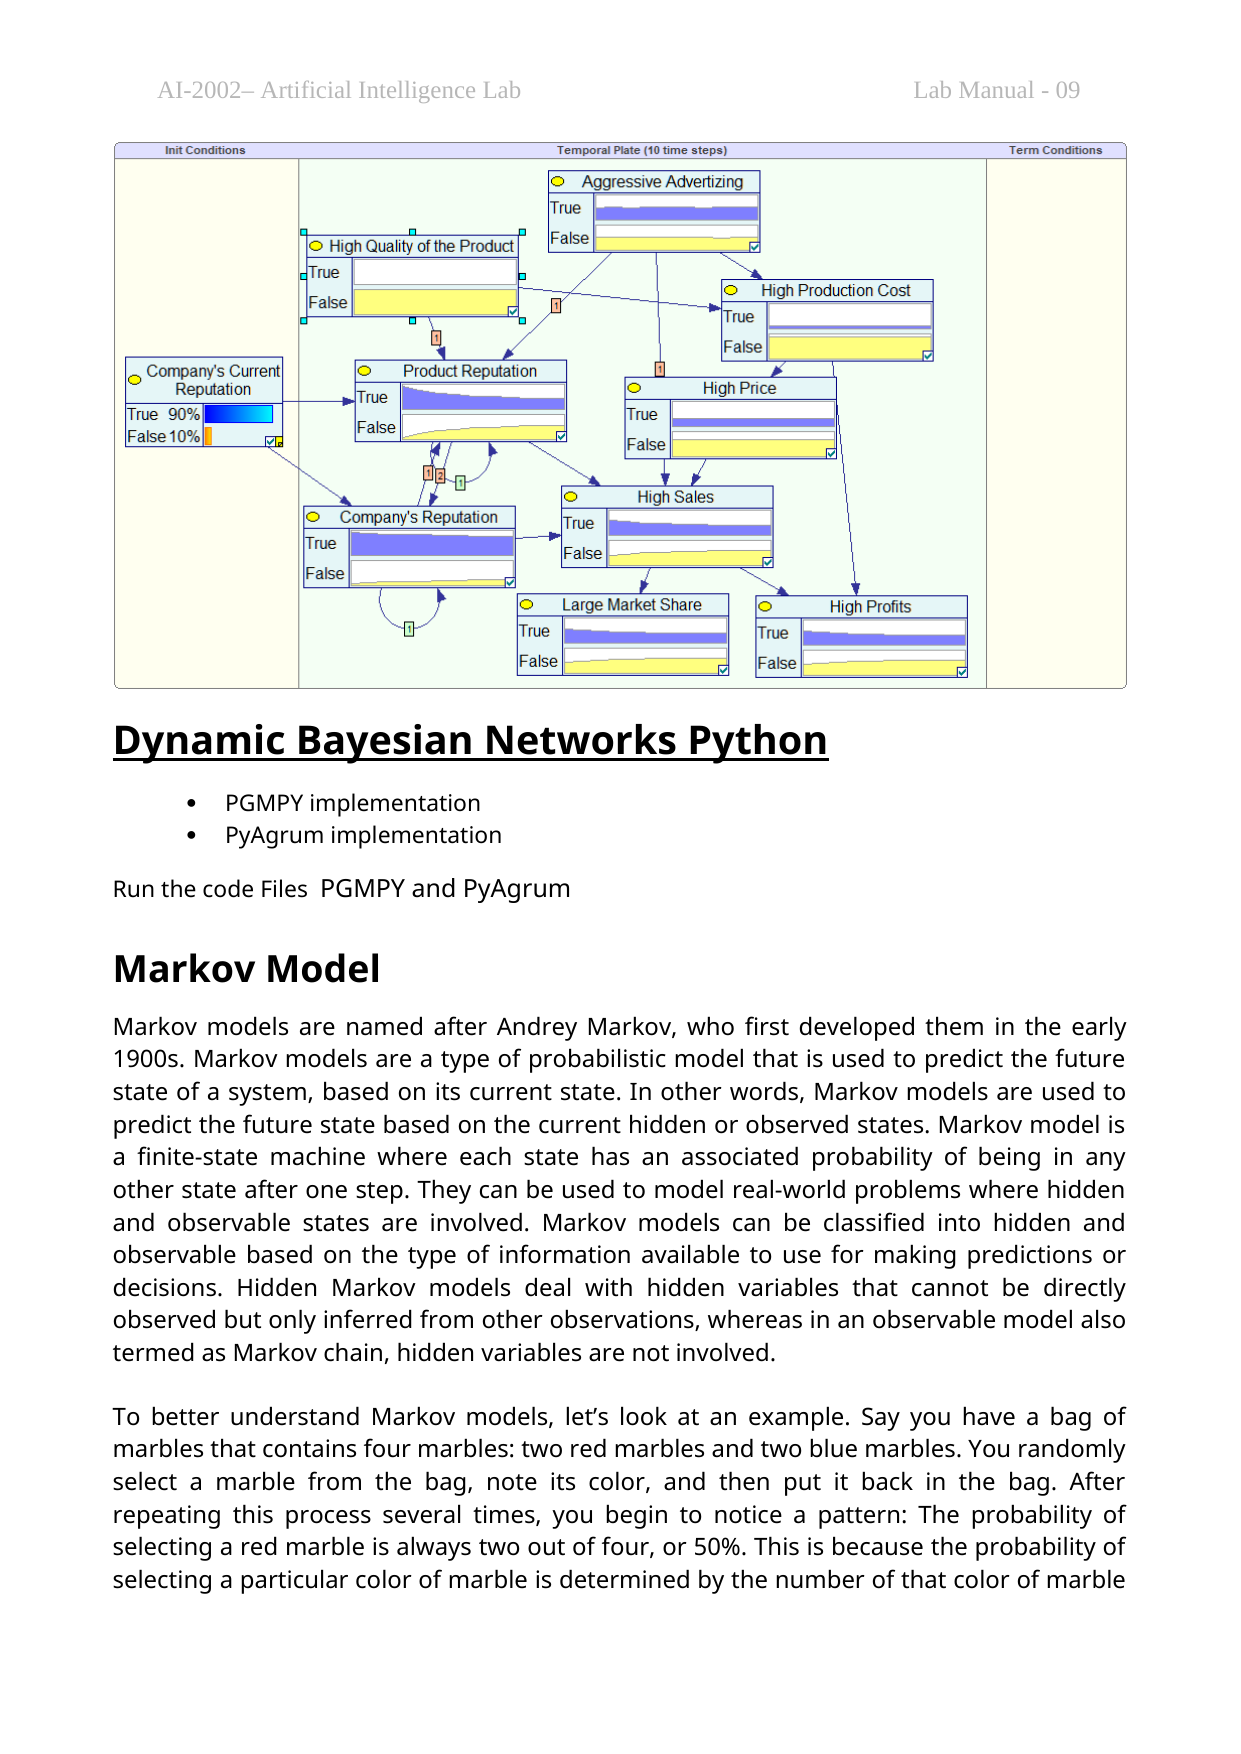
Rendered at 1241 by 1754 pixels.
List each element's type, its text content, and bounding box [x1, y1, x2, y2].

list PyAgrum implementation [187, 819, 1128, 850]
text Markov models are named after Andrey Markov, who first developed them in the early 1900s. Markov models are a type of probabilistic model that is used to predict the future state of a system, based on its current state. In other words, Markov models are used to predict the future state based on the current hidden or observed states. Markov model is a finite-state machine where each state has an associated probability of being in any other state after one step. They can be used to model real-world problems where hidden and observable states are involved. Markov models can be classified into hidden and observable based on the type of information available to use for making predictions or decisions. Hidden Markov models deal with hidden variables that cannot be directly observed but only inferred from other observations, whereas in an observable model also termed as Markov chain, hidden variables are not involved. [112, 1010, 1128, 1368]
text Run the code Files PGMPY and PyAgrum [112, 871, 1128, 905]
subtitle Markov Model [112, 943, 1128, 994]
text Dynamic Bayesian Networks Python [112, 712, 1128, 766]
list PGMPY implementation [187, 787, 1128, 819]
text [112, 1399, 1128, 1595]
picture [112, 141, 1129, 691]
